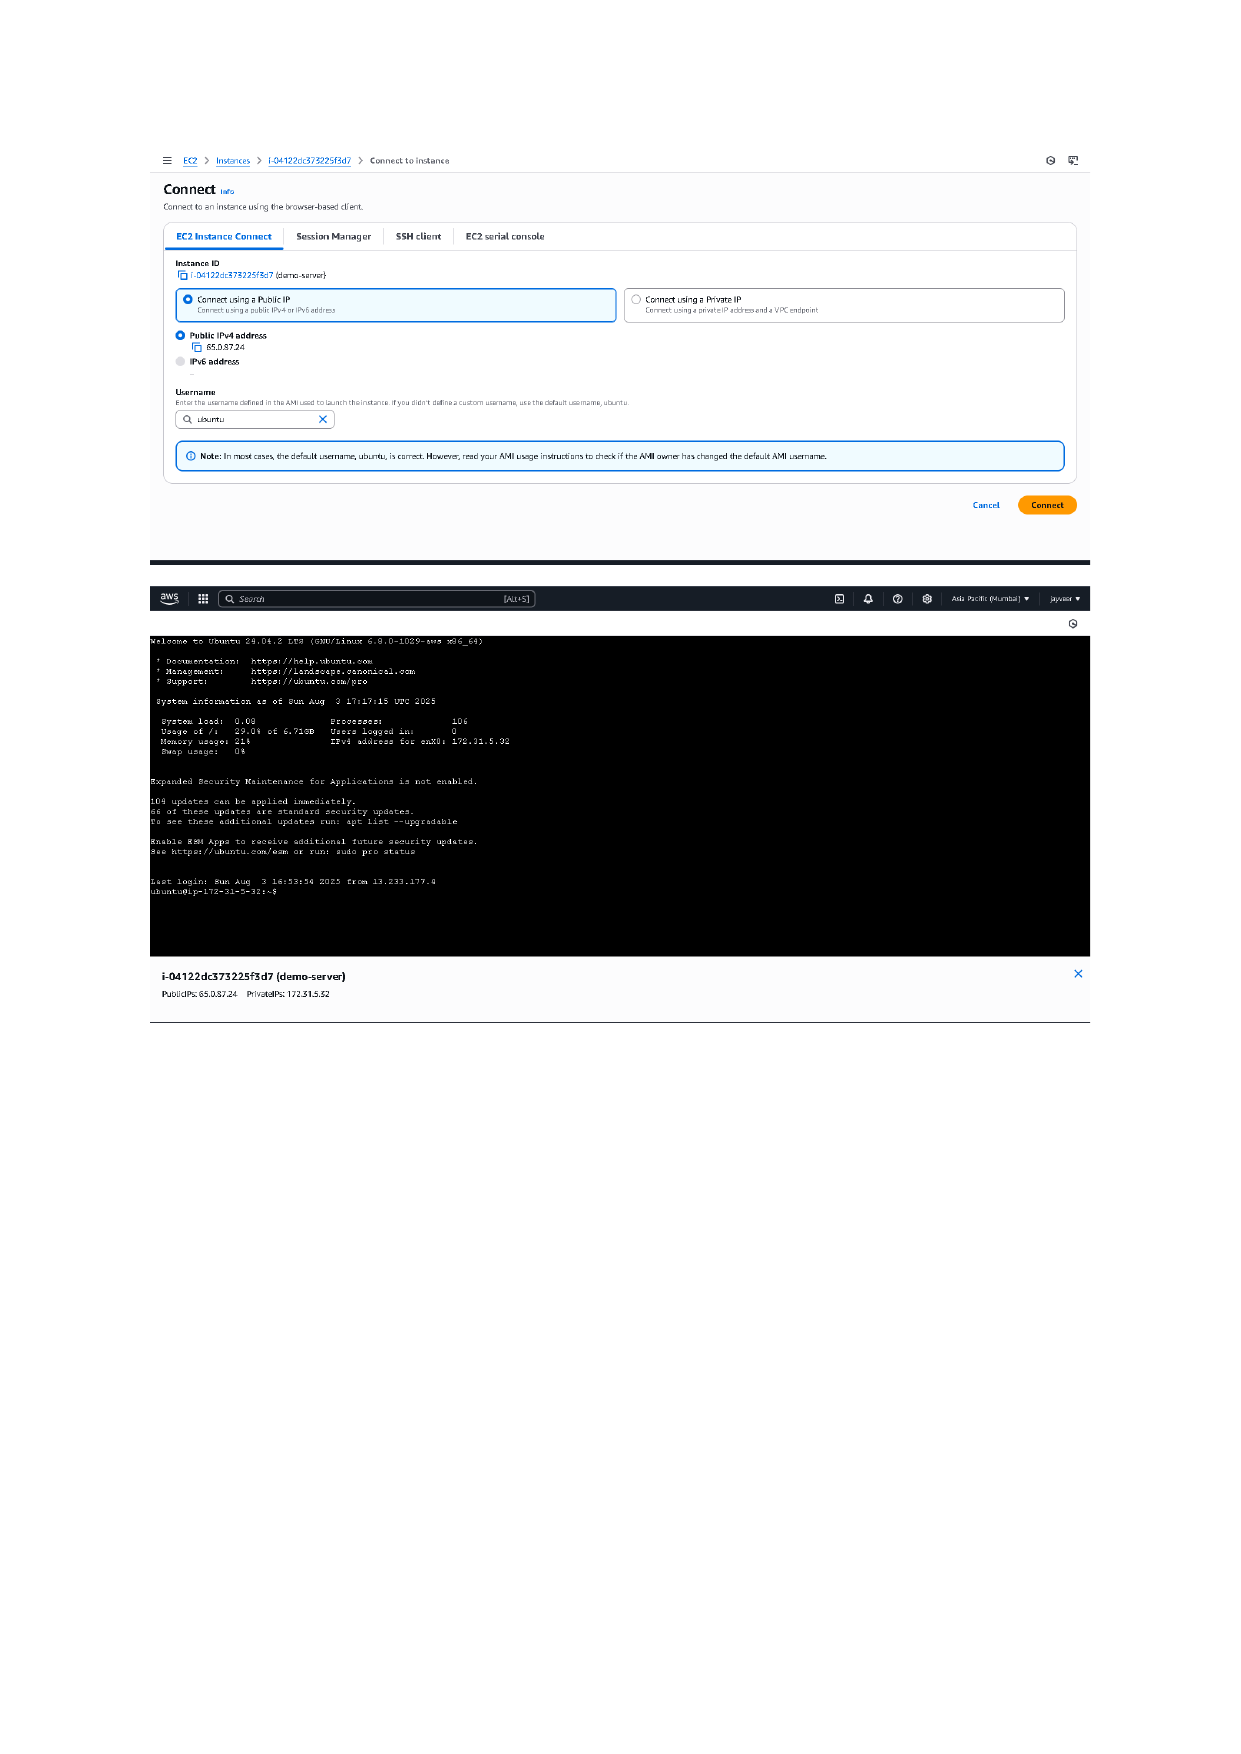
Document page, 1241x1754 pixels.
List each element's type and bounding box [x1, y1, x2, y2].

picture [150, 586, 1091, 1023]
picture [150, 150, 1091, 565]
